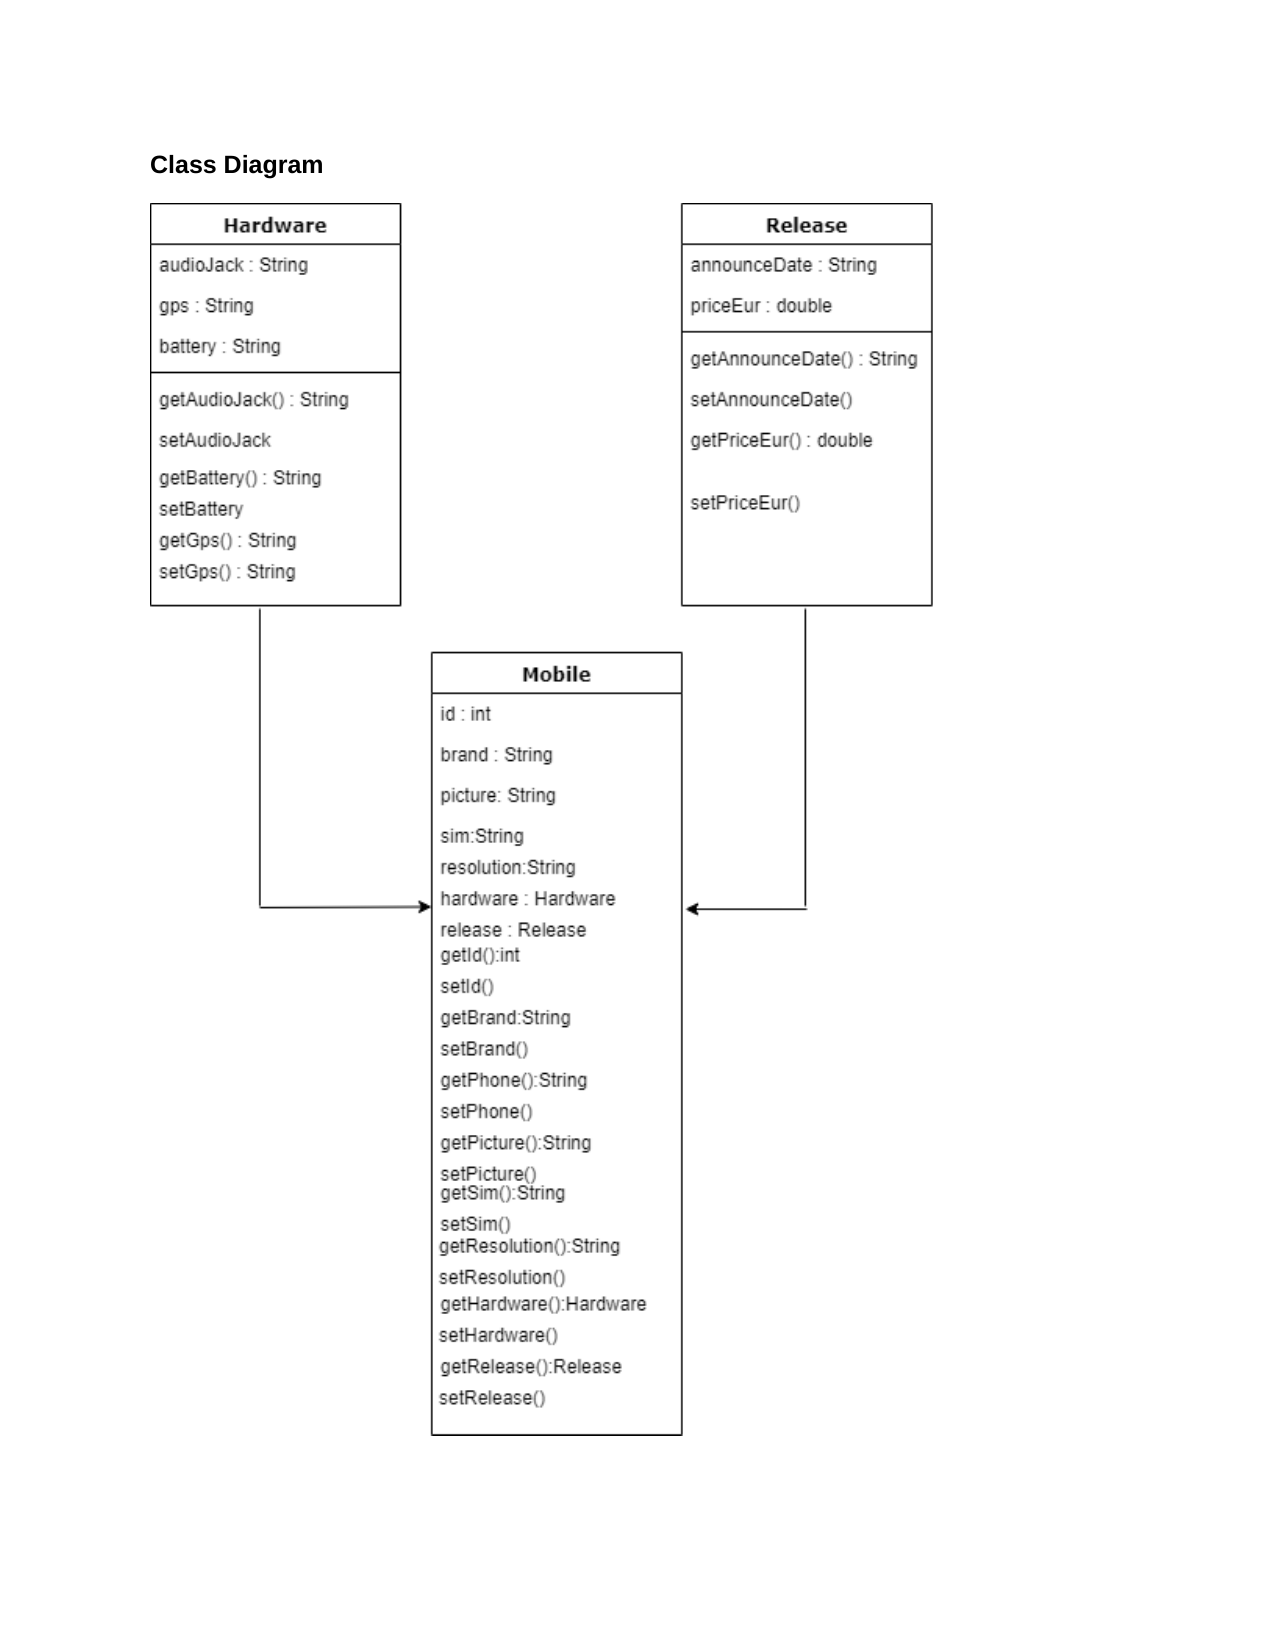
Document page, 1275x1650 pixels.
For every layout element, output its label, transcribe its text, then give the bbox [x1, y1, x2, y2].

picture [150, 203, 933, 1436]
text Class Diagram [150, 150, 1125, 179]
